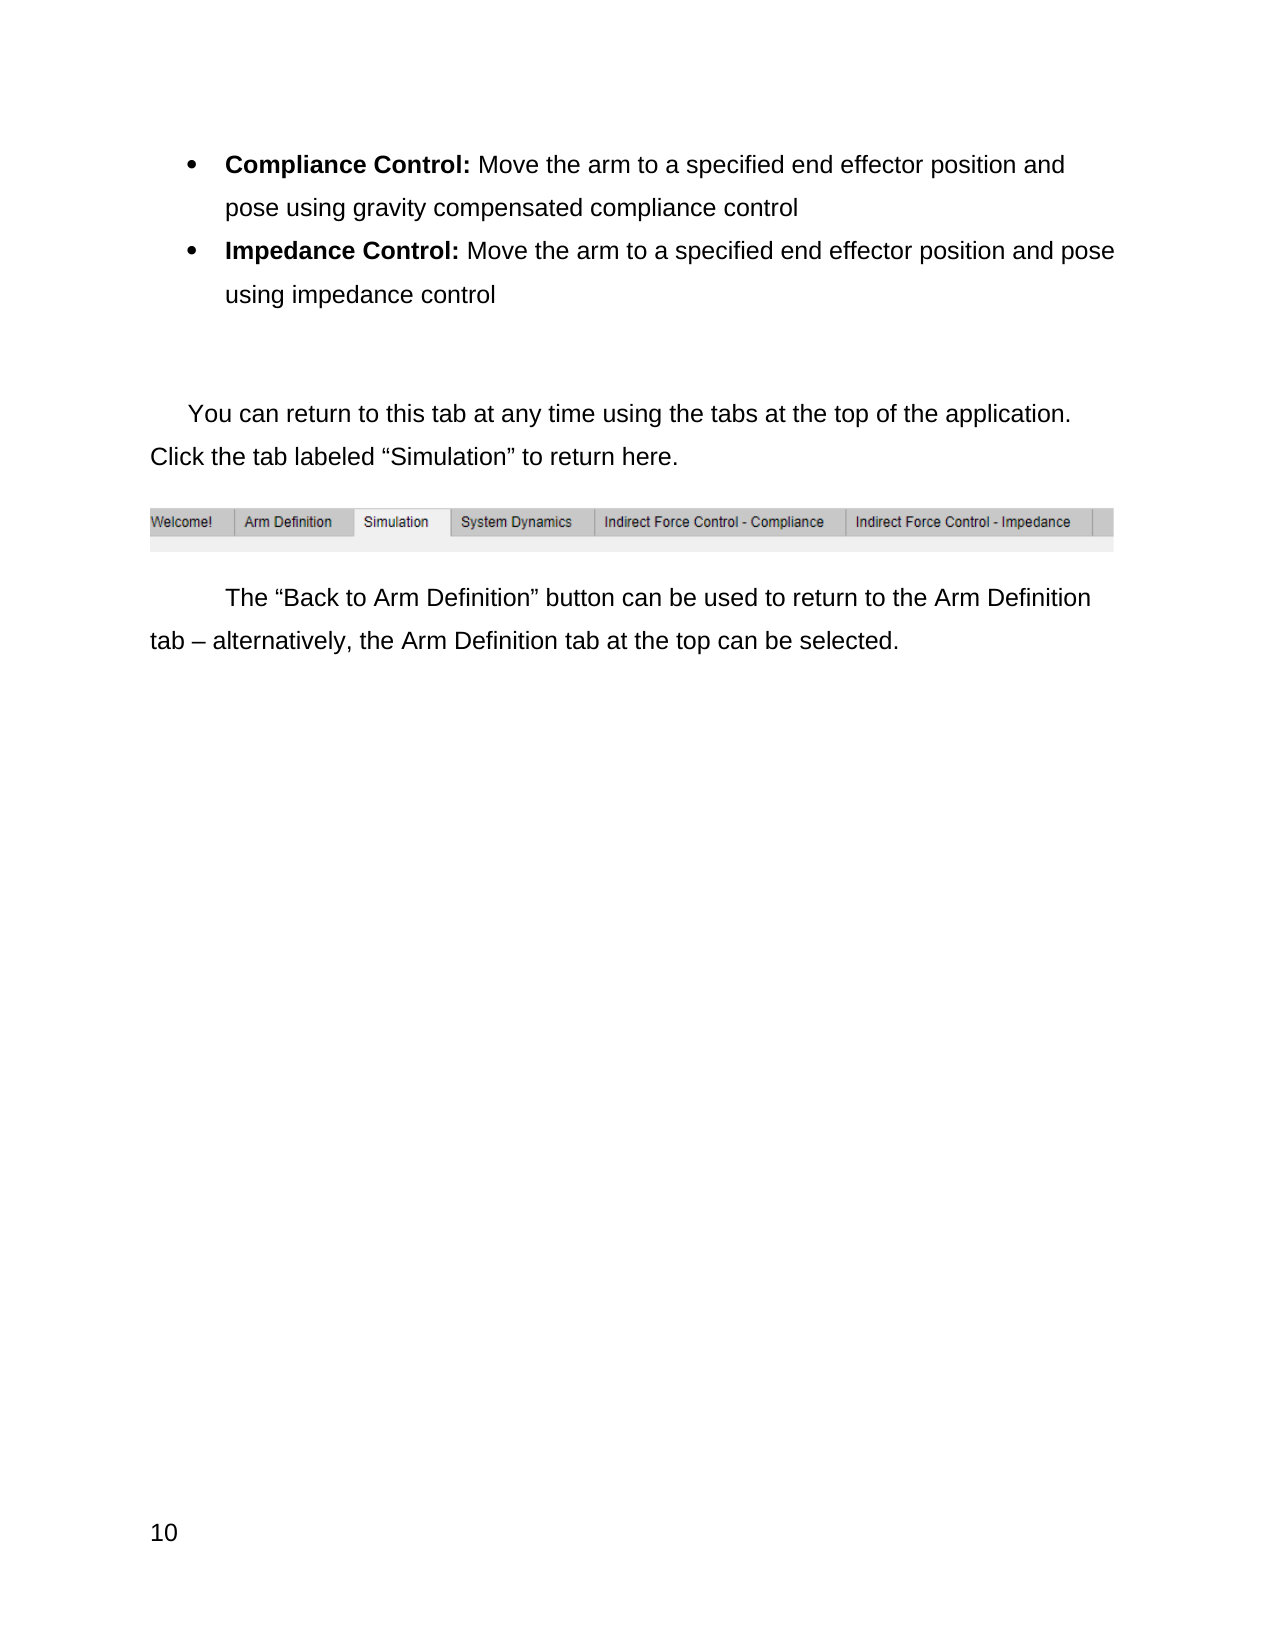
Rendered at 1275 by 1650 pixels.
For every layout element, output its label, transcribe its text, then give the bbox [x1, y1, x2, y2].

text You can return to this tab at any time using the tabs at the top of the application. Click the tab labeled “Simulation” to return here. [150, 399, 1125, 471]
list Compliance Control: Move the arm to a specified end effector position and pose using gravity compensated compliance control [187, 150, 1125, 222]
text The “Back to Arm Definition” button can be used to return to the Arm Definition tab – alternatively, the Arm Definition tab at the top can be selected. [150, 583, 1125, 655]
picture [150, 502, 1114, 552]
list Impedance Control: Move the arm to a specified end effector position and pose using impedance control [187, 236, 1125, 308]
